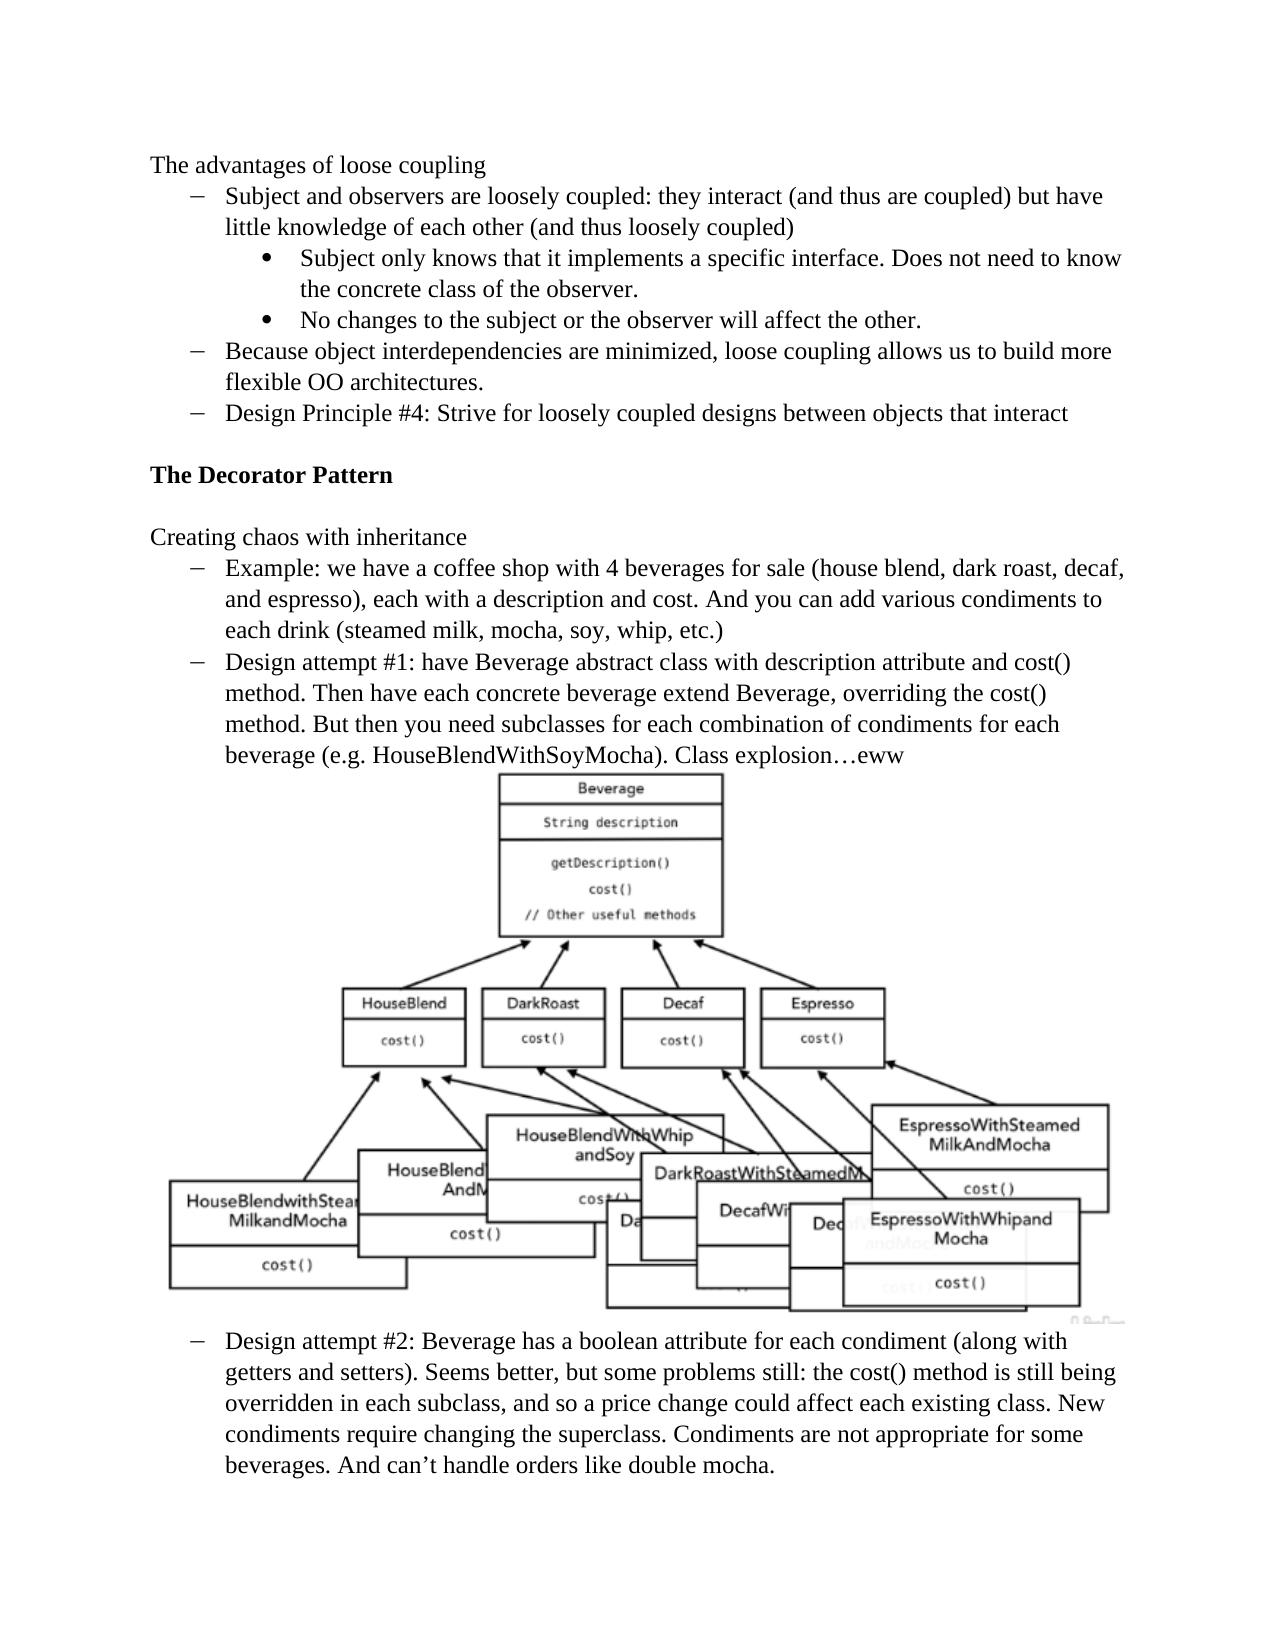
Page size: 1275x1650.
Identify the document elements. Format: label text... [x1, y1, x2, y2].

list Design attempt #1: have Beverage abstract class with description attribute and cost() method. Then have each concrete beverage extend Beverage, overriding the cost() method. But then you need subclasses for each combination of condiments for each beverage (e.g. HouseBlendWithSoyMocha). Class explosion…eww [187, 647, 1125, 768]
list Because object interdependencies are minimized, loose coupling allows us to build more flexible OO architectures. [187, 336, 1125, 396]
text The advantages of loose coupling [150, 150, 1125, 179]
list Design Principle #4: Strive for loosely coupled designs between objects that interact [187, 398, 1125, 427]
picture [150, 770, 1125, 1324]
list No changes to the subject or the observer will affect the other. [262, 305, 1125, 334]
list Subject only knows that it implements a specific interface. Does not need to know the concrete class of the observer. [262, 243, 1125, 303]
text The Decorator Pattern [150, 460, 1125, 489]
list Subject and observers are loosely coupled: they interact (and thus are coupled) but have little knowledge of each other (and thus loosely coupled) [187, 181, 1125, 241]
list Example: we have a coffee shop with 4 beverages for sale (house blend, dark roast, decaf, and espresso), each with a description and cost. And you can add various condiments to each drink (steamed milk, mocha, soy, whip, etc.) [187, 553, 1125, 644]
text Creating chaos with inheritance [150, 522, 1125, 551]
list Design attempt #2: Beverage has a boolean attribute for each condiment (along with getters and setters). Seems better, but some problems still: the cost() method is still being overridden in each subclass, and so a price change could affect each existing class. New condiments require changing the superclass. Condiments are not appropriate for some beverages. And can’t handle orders like double mocha. [187, 1326, 1125, 1479]
